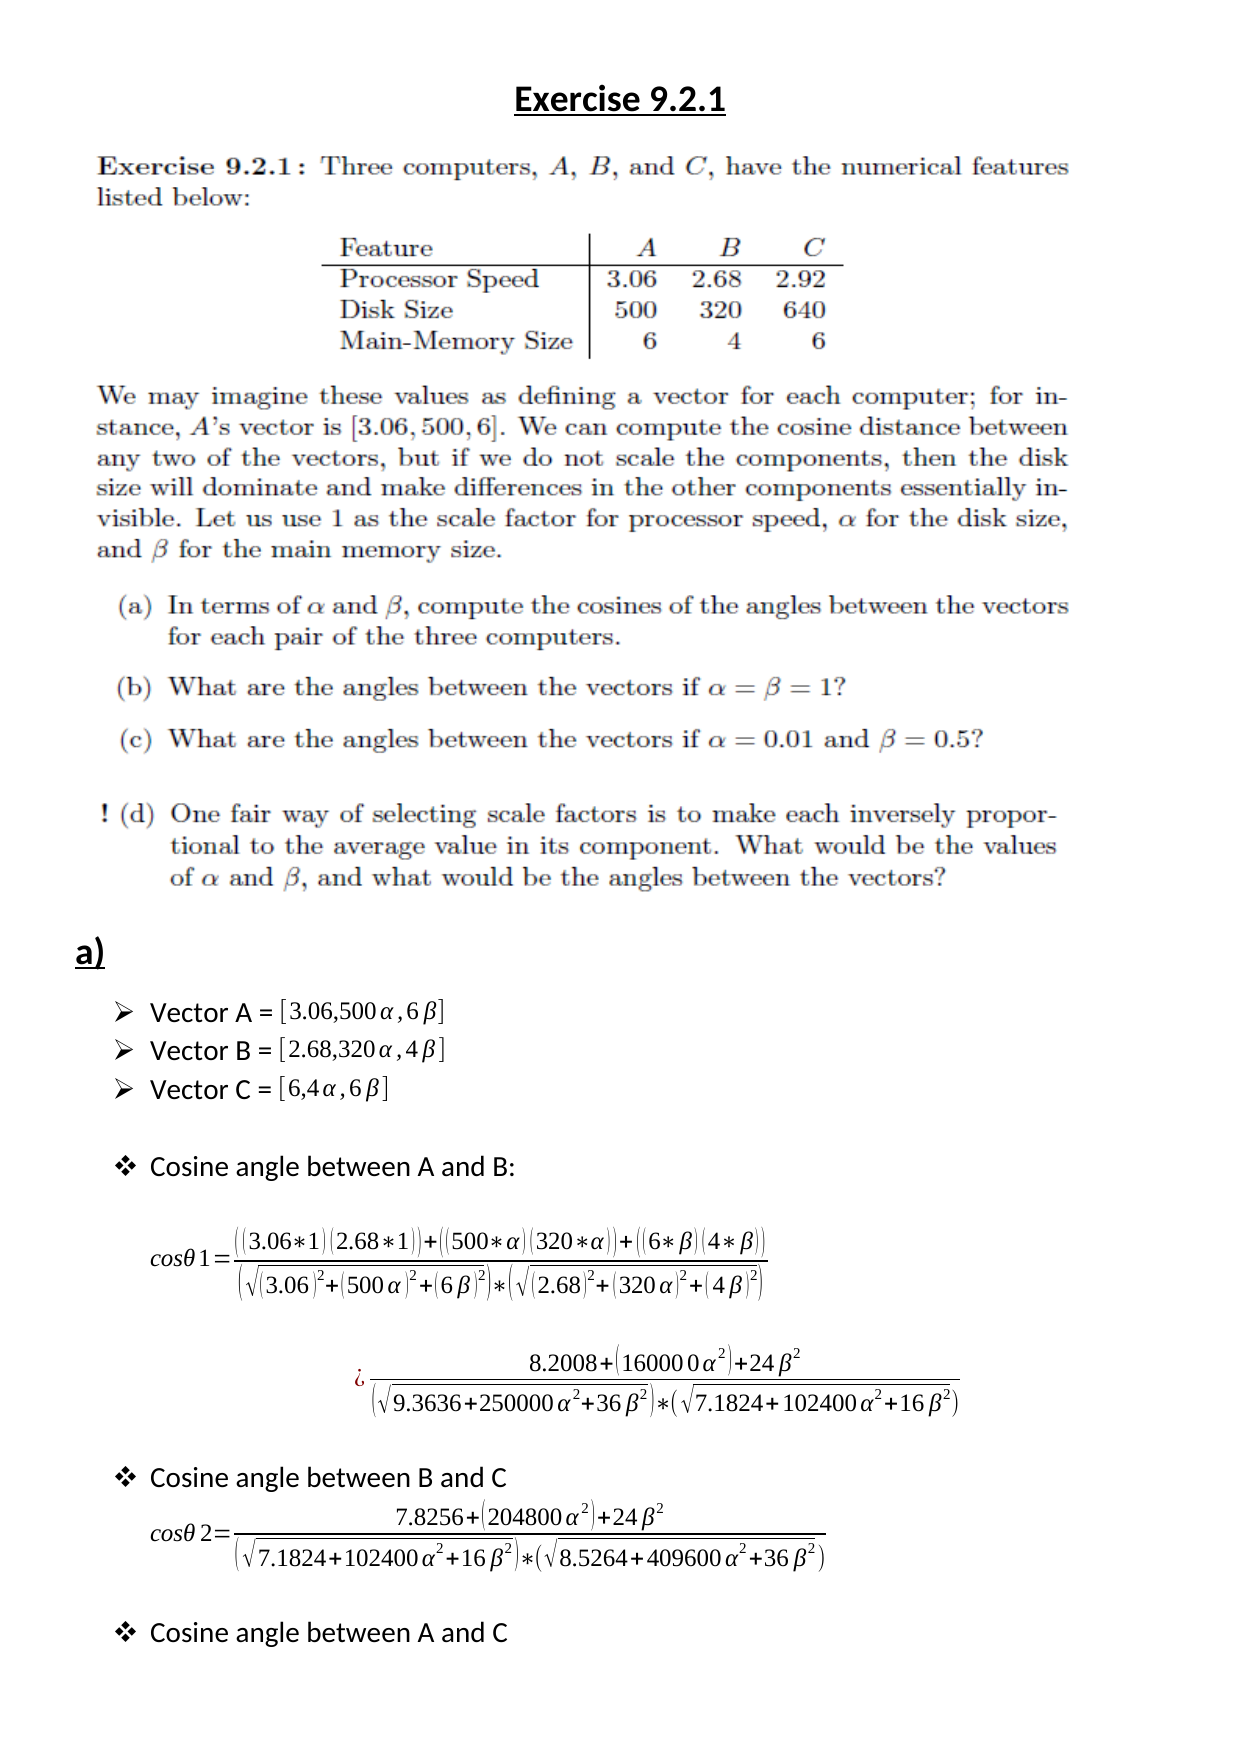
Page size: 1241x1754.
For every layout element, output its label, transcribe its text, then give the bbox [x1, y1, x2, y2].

list Vector B = [112, 1032, 1165, 1068]
picture [93, 779, 1071, 909]
list Vector A = [112, 994, 1165, 1029]
list Cosine angle between B and C [112, 1459, 1165, 1495]
list Cosine angle between A and C [112, 1614, 1165, 1649]
text Exercise 9.2.1 [75, 75, 1165, 121]
text a) [75, 928, 1165, 973]
picture [75, 141, 1111, 777]
list Vector C = [112, 1071, 1165, 1106]
list Cosine angle between A and B: [112, 1148, 1165, 1183]
